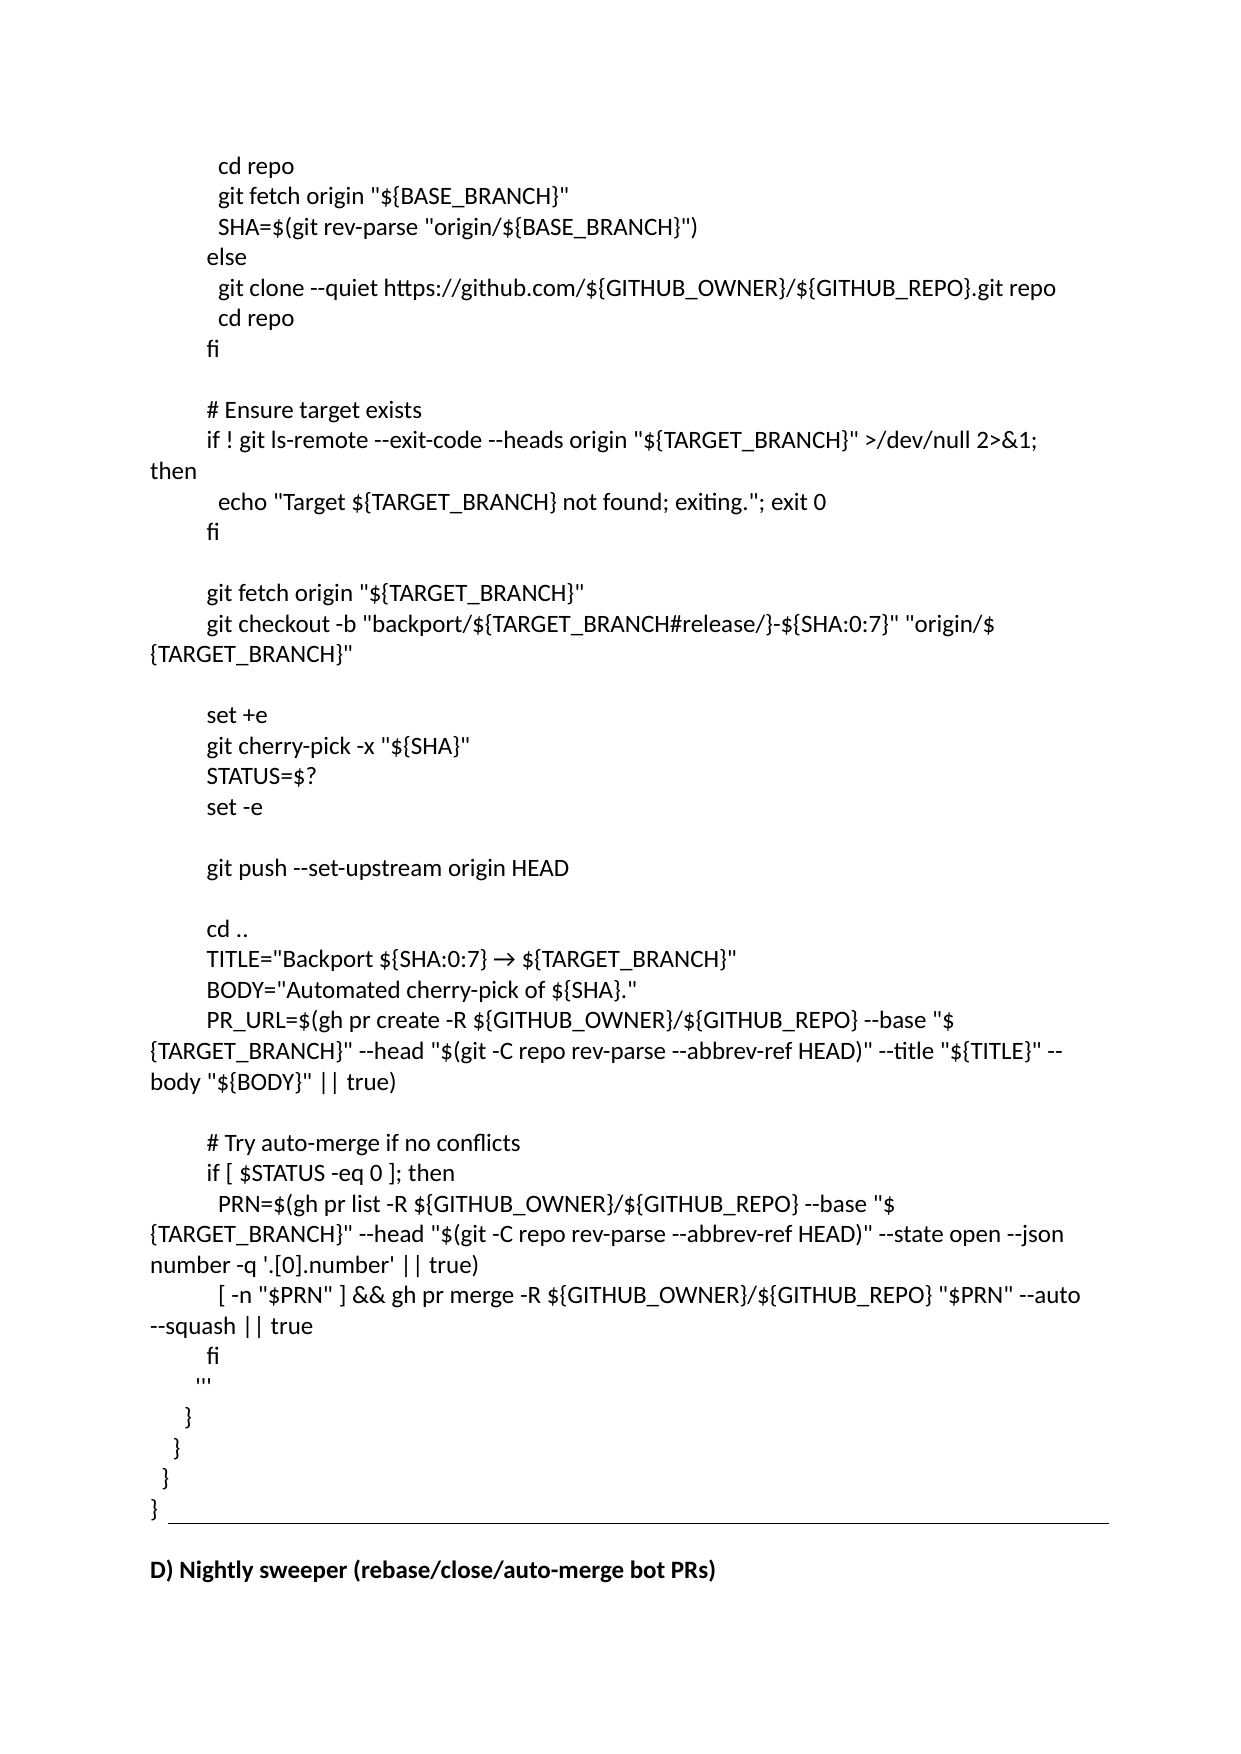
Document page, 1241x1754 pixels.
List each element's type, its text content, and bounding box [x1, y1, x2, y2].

text # Try auto-merge if no conflicts [150, 1127, 1090, 1157]
text fi [150, 333, 1090, 364]
text } [150, 1462, 1090, 1493]
text } [150, 1401, 1090, 1432]
text # Ensure target exists [150, 394, 1090, 425]
text PR_URL=$(gh pr create -R ${GITHUB_OWNER}/${GITHUB_REPO} --base "${TARGET_BRANCH}" --head "$(git -C repo rev-parse --abbrev-ref HEAD)" --title "${TITLE}" --body "${BODY}" || true) [150, 1004, 1090, 1096]
text if [ $STATUS -eq 0 ]; then [150, 1157, 1090, 1188]
text cd repo [150, 303, 1090, 333]
text git push --set-upstream origin HEAD [150, 852, 1090, 882]
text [150, 272, 1090, 303]
text BODY="Automated cherry-pick of ${SHA}." [150, 974, 1090, 1004]
text git fetch origin "${BASE_BRANCH}" [150, 181, 1090, 211]
text set +e [150, 699, 1090, 730]
text fi [150, 1340, 1090, 1371]
text STATUS=$? [150, 760, 1090, 791]
text D) Nightly sweeper (rebase/close/auto-merge bot PRs) [150, 1554, 1090, 1584]
text git fetch origin "${TARGET_BRANCH}" [150, 577, 1090, 608]
text } [150, 1493, 1090, 1523]
text SHA=$(git rev-parse "origin/${BASE_BRANCH}") [150, 211, 1090, 242]
text cd repo [150, 150, 1090, 181]
text PRN=$(gh pr list -R ${GITHUB_OWNER}/${GITHUB_REPO} --base "${TARGET_BRANCH}" --head "$(git -C repo rev-parse --abbrev-ref HEAD)" --state open --json number -q '.[0].number' || true) [150, 1188, 1090, 1279]
text ''' [150, 1371, 1090, 1401]
text git checkout -b "backport/${TARGET_BRANCH#release/}-${SHA:0:7}" "origin/${TARGET_BRANCH}" [150, 608, 1090, 669]
text } [150, 1432, 1090, 1462]
text if ! git ls-remote --exit-code --heads origin "${TARGET_BRANCH}" >/dev/null 2>&1; then [150, 425, 1090, 486]
text [ -n "$PRN" ] && gh pr merge -R ${GITHUB_OWNER}/${GITHUB_REPO} "$PRN" --auto --squash || true [150, 1279, 1090, 1340]
text cd .. [150, 913, 1090, 943]
text git cherry-pick -x "${SHA}" [150, 730, 1090, 760]
text else [150, 242, 1090, 272]
text echo "Target ${TARGET_BRANCH} not found; exiting."; exit 0 [150, 486, 1090, 516]
text fi [150, 516, 1090, 547]
text set -e [150, 791, 1090, 821]
text TITLE="Backport ${SHA:0:7} → ${TARGET_BRANCH}" [150, 943, 1090, 974]
